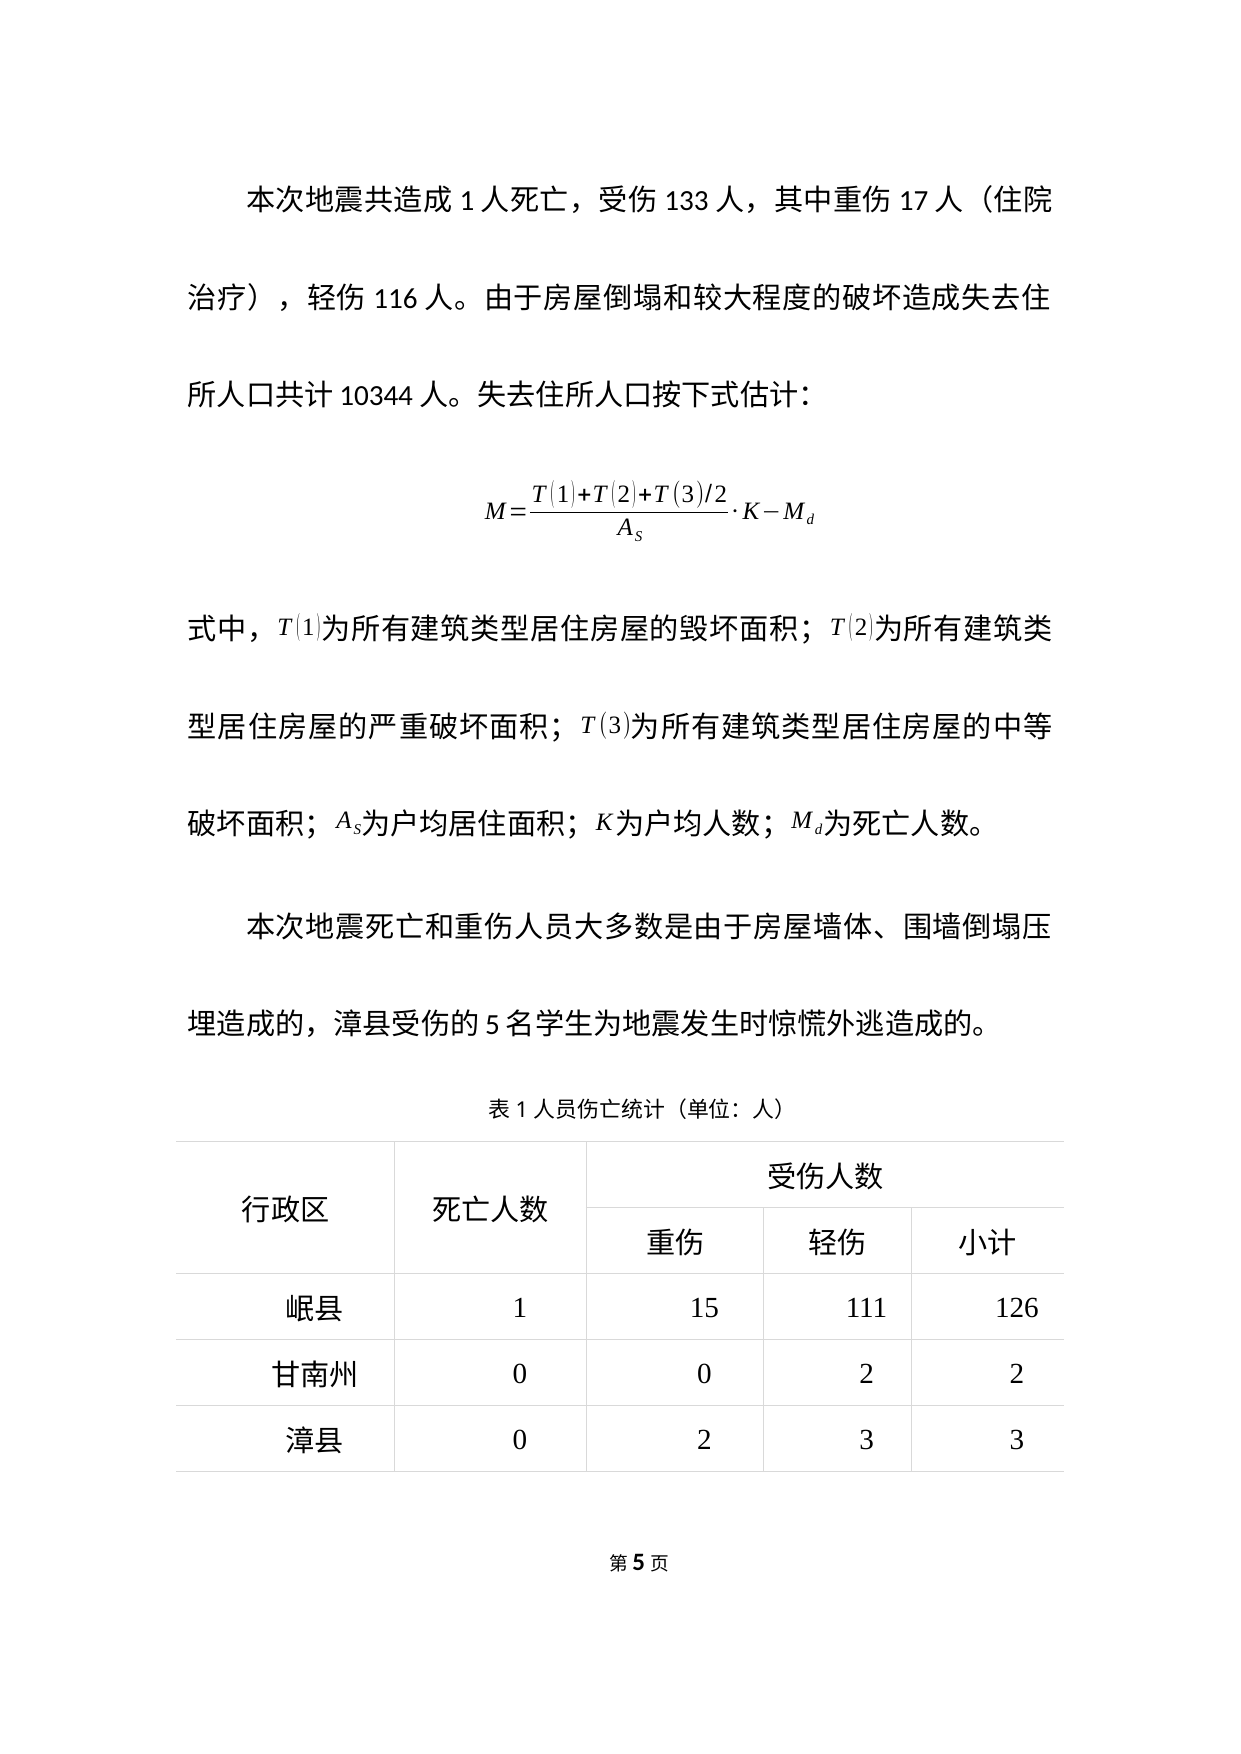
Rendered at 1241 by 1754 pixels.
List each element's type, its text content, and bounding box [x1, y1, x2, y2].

table_cell 2 [912, 1340, 1064, 1405]
text 表 1 人员伤亡统计（单位：人） [187, 1092, 1053, 1124]
table_header 岷县 [176, 1274, 394, 1339]
table_header 15 [587, 1274, 763, 1339]
table_cell 甘南州 [176, 1340, 394, 1405]
table_cell 3 [764, 1406, 911, 1471]
text 式中，为所有建筑类型居住房屋的毁坏面积；为所有建筑类型居住房屋的严重破坏面积；为所有建筑类型居住房屋的中等破坏面积；为户均居住面积；为户均人数；为死亡人数。 [187, 594, 1053, 854]
table_cell 3 [912, 1406, 1064, 1471]
table_cell 小计 [912, 1208, 1064, 1273]
text 本次地震死亡和重伤人员大多数是由于房屋墙体、围墙倒塌压埋造成的，漳县受伤的5名学生为地震发生时惊慌外逃造成的。 [187, 892, 1053, 1054]
table_cell 2 [764, 1340, 911, 1405]
table_cell 漳县 [176, 1406, 394, 1471]
text 本次地震共造成1人死亡，受伤133人，其中重伤17人（住院治疗），轻伤116人。由于房屋倒塌和较大程度的破坏造成失去住所人口共计10344人。失去住所人口按下式估计： [187, 166, 1053, 426]
table_header 受伤人数 [587, 1142, 1064, 1207]
table_cell 2 [587, 1406, 763, 1471]
table_cell 0 [395, 1340, 586, 1405]
table_cell 重伤 [587, 1208, 763, 1273]
table_header 111 [764, 1274, 911, 1339]
table_header 死亡人数 [395, 1142, 586, 1273]
table_header 126 [912, 1274, 1064, 1339]
table_cell 轻伤 [764, 1208, 911, 1273]
table_cell 0 [395, 1406, 586, 1471]
table_cell 0 [587, 1340, 763, 1405]
table_header 1 [395, 1274, 586, 1339]
table_header 行政区 [176, 1142, 394, 1273]
